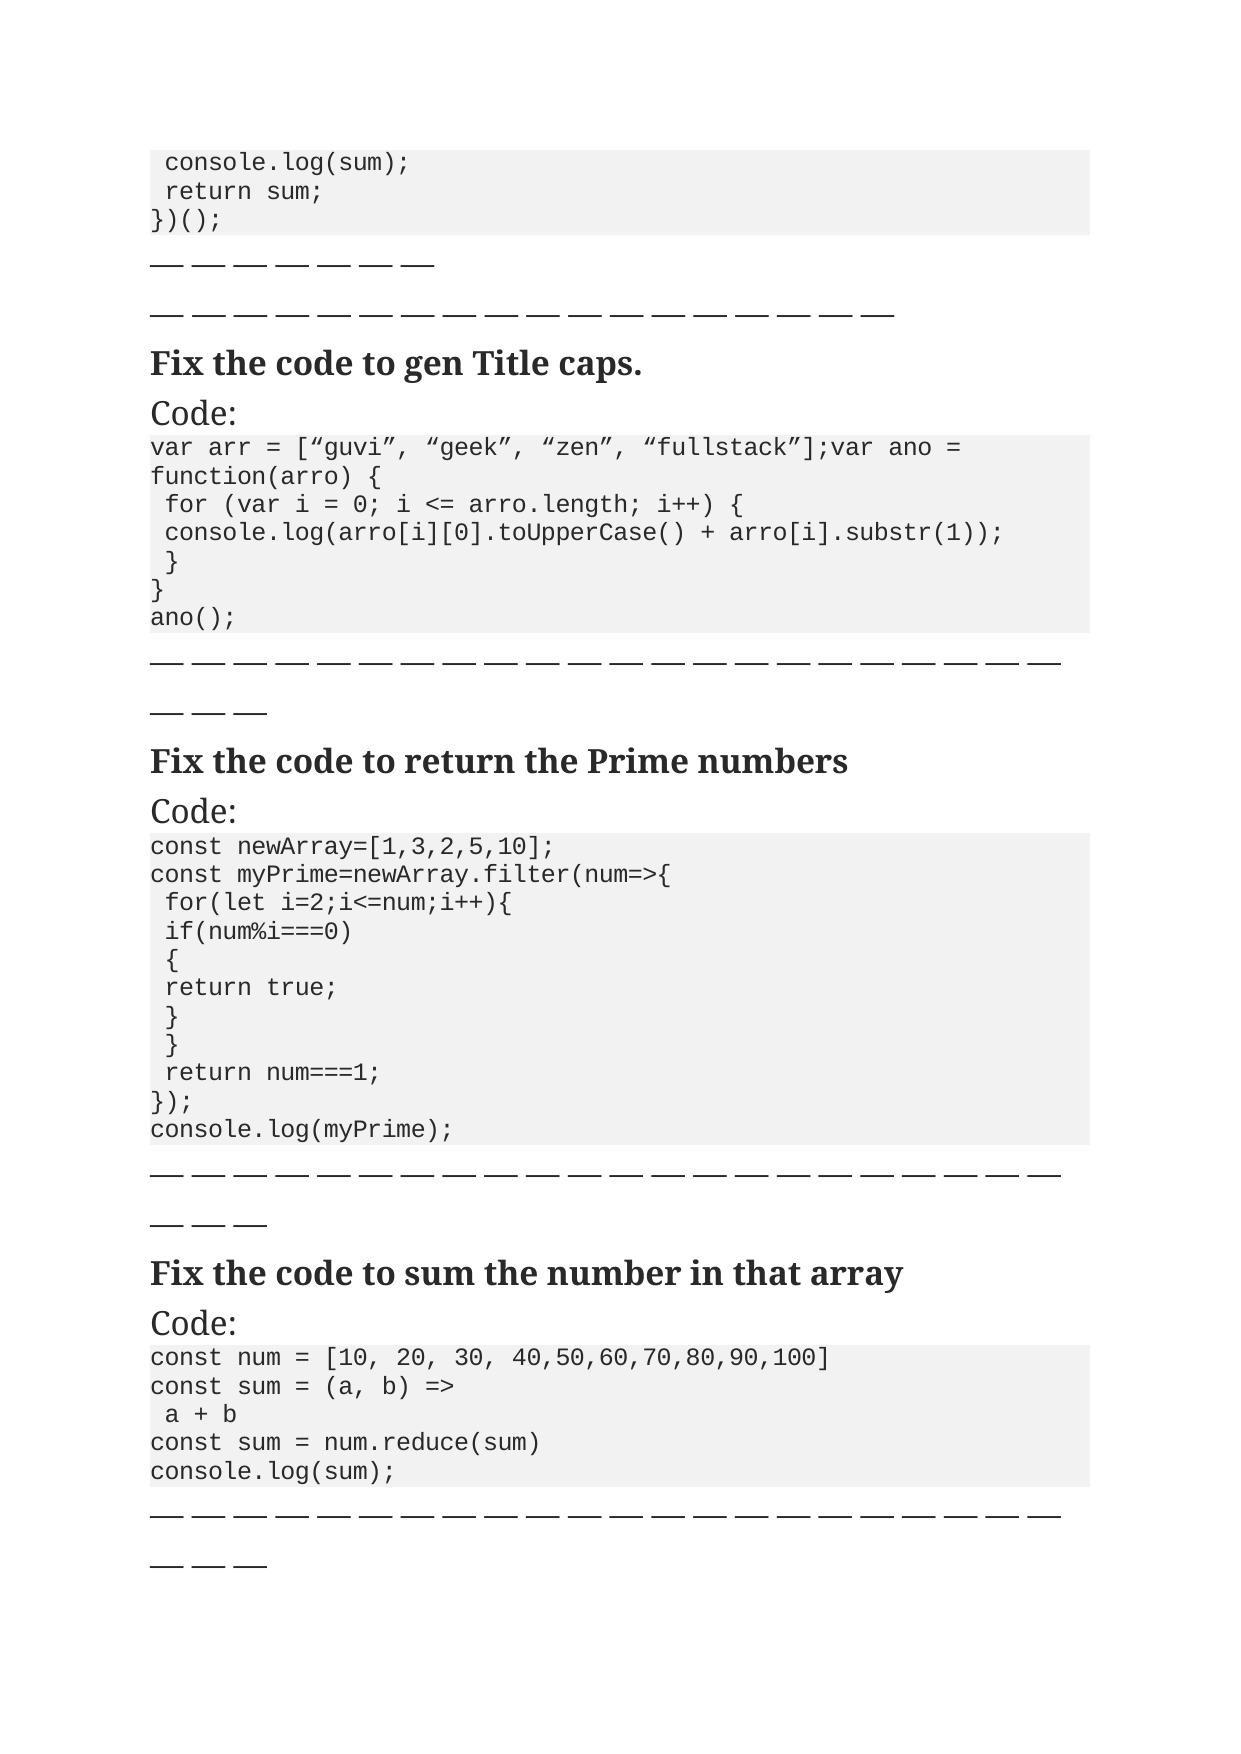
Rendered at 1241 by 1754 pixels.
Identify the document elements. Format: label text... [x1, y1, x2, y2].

text — — — — — — — — — — — — — — — — — — — — — — — — — [150, 1145, 1090, 1245]
text var arr = [“guvi”, “geek”, “zen”, “fullstack”];var ano = function(arro) { for (var i = 0; i <= arro.length; i++) { console.log(arro[i][0].toUpperCase() + arro[i].substr(1)); } } ano(); [150, 435, 1090, 633]
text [150, 150, 1090, 235]
text Code: [150, 783, 1090, 833]
text Code: [150, 385, 1090, 435]
text const newArray=[1,3,2,5,10]; const myPrime=newArray.filter(num=>{ for(let i=2;i<=num;i++){ if(num%i===0) { return true; } } return num===1; }); console.log(myPrime); [150, 833, 1090, 1145]
text — — — — — — — — — — — — — — — — — — — — — — — — — [150, 1487, 1090, 1587]
text const num = [10, 20, 30, 40,50,60,70,80,90,100] const sum = (a, b) => a + b const sum = num.reduce(sum) console.log(sum); [150, 1345, 1090, 1487]
text Fix the code to sum the number in that array [150, 1245, 1090, 1295]
text — — — — — — — — — — — — — — — — — — — — — — — — — [150, 633, 1090, 733]
text Fix the code to gen Title caps. [150, 335, 1090, 385]
text — — — — — — — — — — — — — — — — — — — — — — — — — [150, 235, 1090, 335]
text Fix the code to return the Prime numbers [150, 733, 1090, 783]
text Code: [150, 1295, 1090, 1345]
